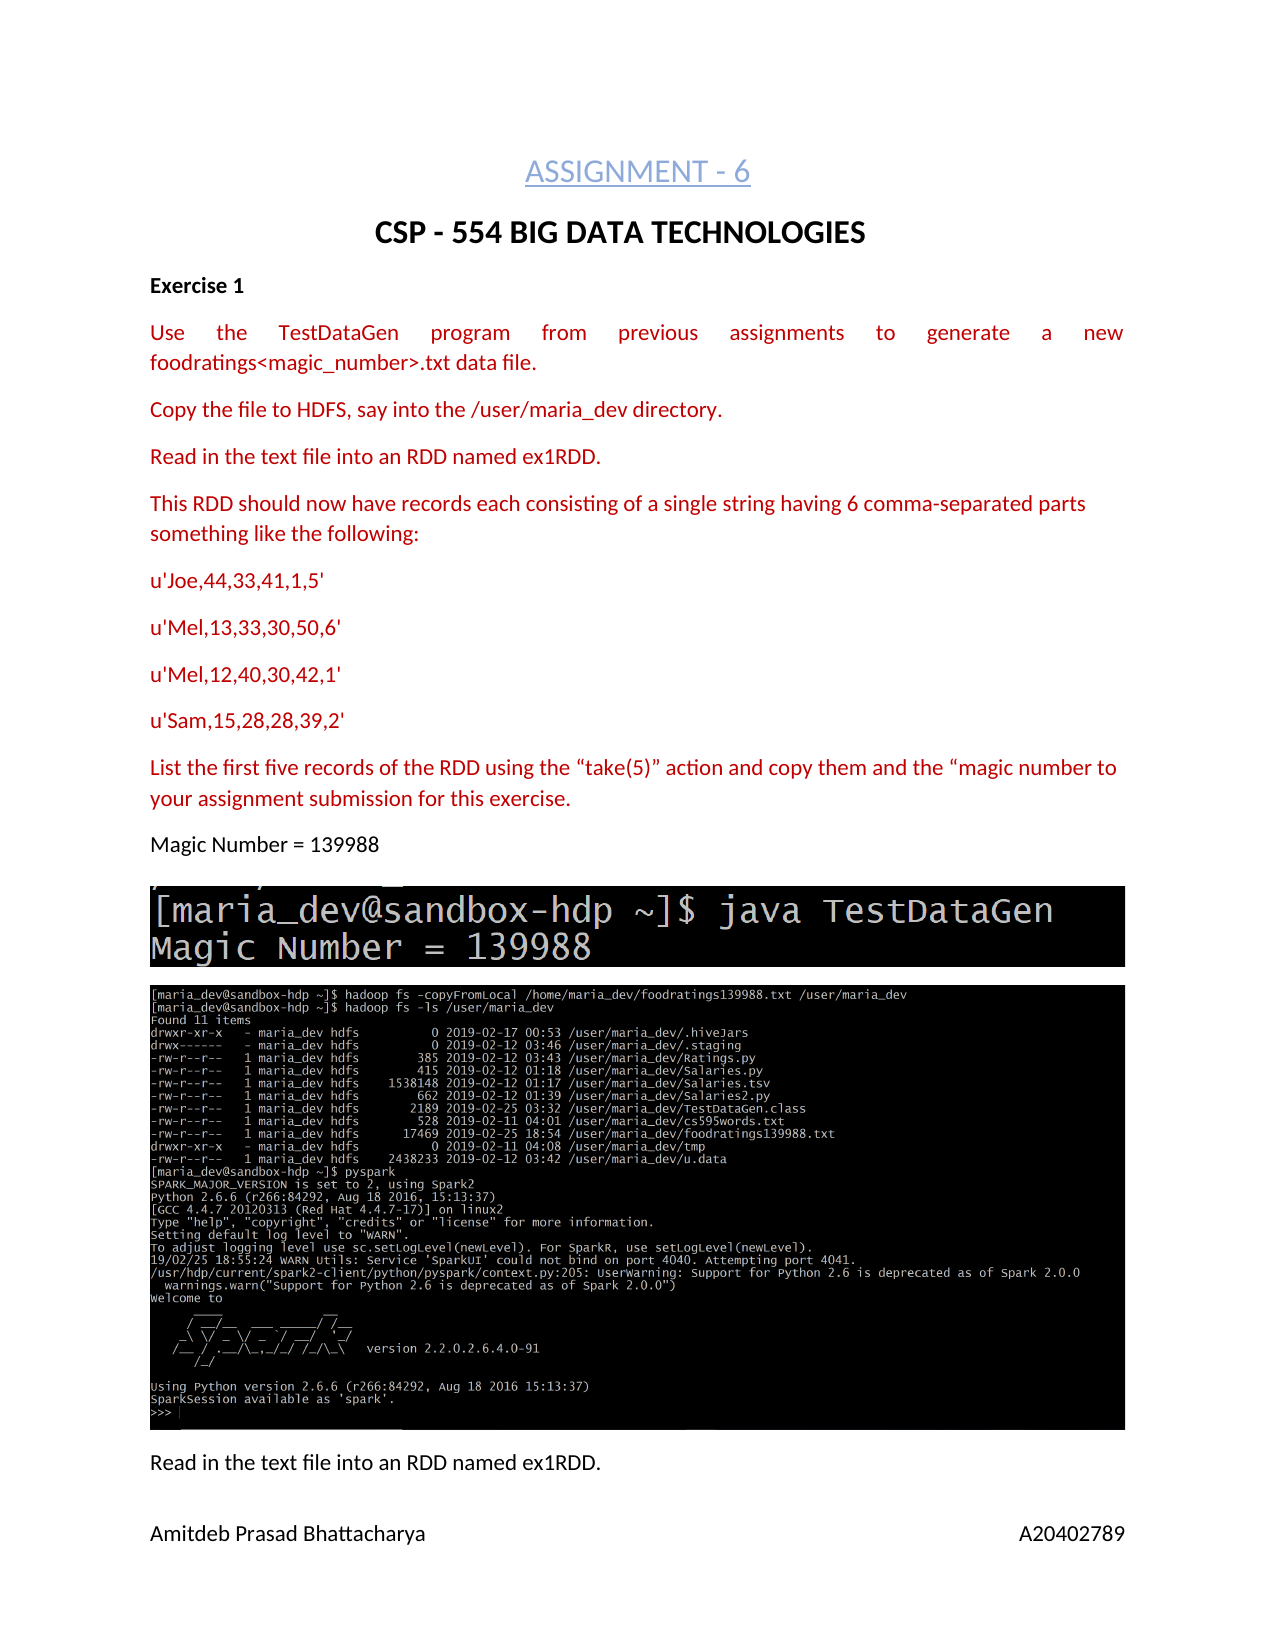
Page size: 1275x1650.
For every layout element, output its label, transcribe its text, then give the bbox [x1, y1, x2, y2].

text u'Mel,12,40,30,42,1' [150, 660, 1125, 688]
picture [150, 985, 1125, 1430]
text u'Sam,15,28,28,39,2' [150, 707, 1125, 735]
text List the first five records of the RDD using the “take(5)” action and copy them and the “magic number to your assignment submission for this exercise. [150, 753, 1125, 812]
text u'Mel,13,33,30,50,6' [150, 613, 1125, 641]
text Read in the text file into an RDD named ex1RDD. [150, 1448, 1125, 1476]
text Magic Number = 139988 [150, 831, 1125, 859]
text Copy the file to HDFS, say into the /user/maria_dev directory. [150, 395, 1125, 423]
text u'Joe,44,33,41,1,5' [150, 566, 1125, 594]
text ASSIGNMENT - 6 [450, 150, 1125, 191]
picture [150, 886, 1125, 967]
text Read in the text file into an RDD named ex1RDD. [150, 442, 1125, 470]
text CSP - 554 BIG DATA TECHNOLOGIES [375, 211, 1125, 251]
text Exercise 1 [150, 271, 1125, 299]
text Use the TestDataGen program from previous assignments to generate a new foodratings<magic_number>.txt data file. [150, 318, 1125, 376]
text This RDD should now have records each consisting of a single string having 6 comma-separated parts something like the following: [150, 489, 1125, 547]
